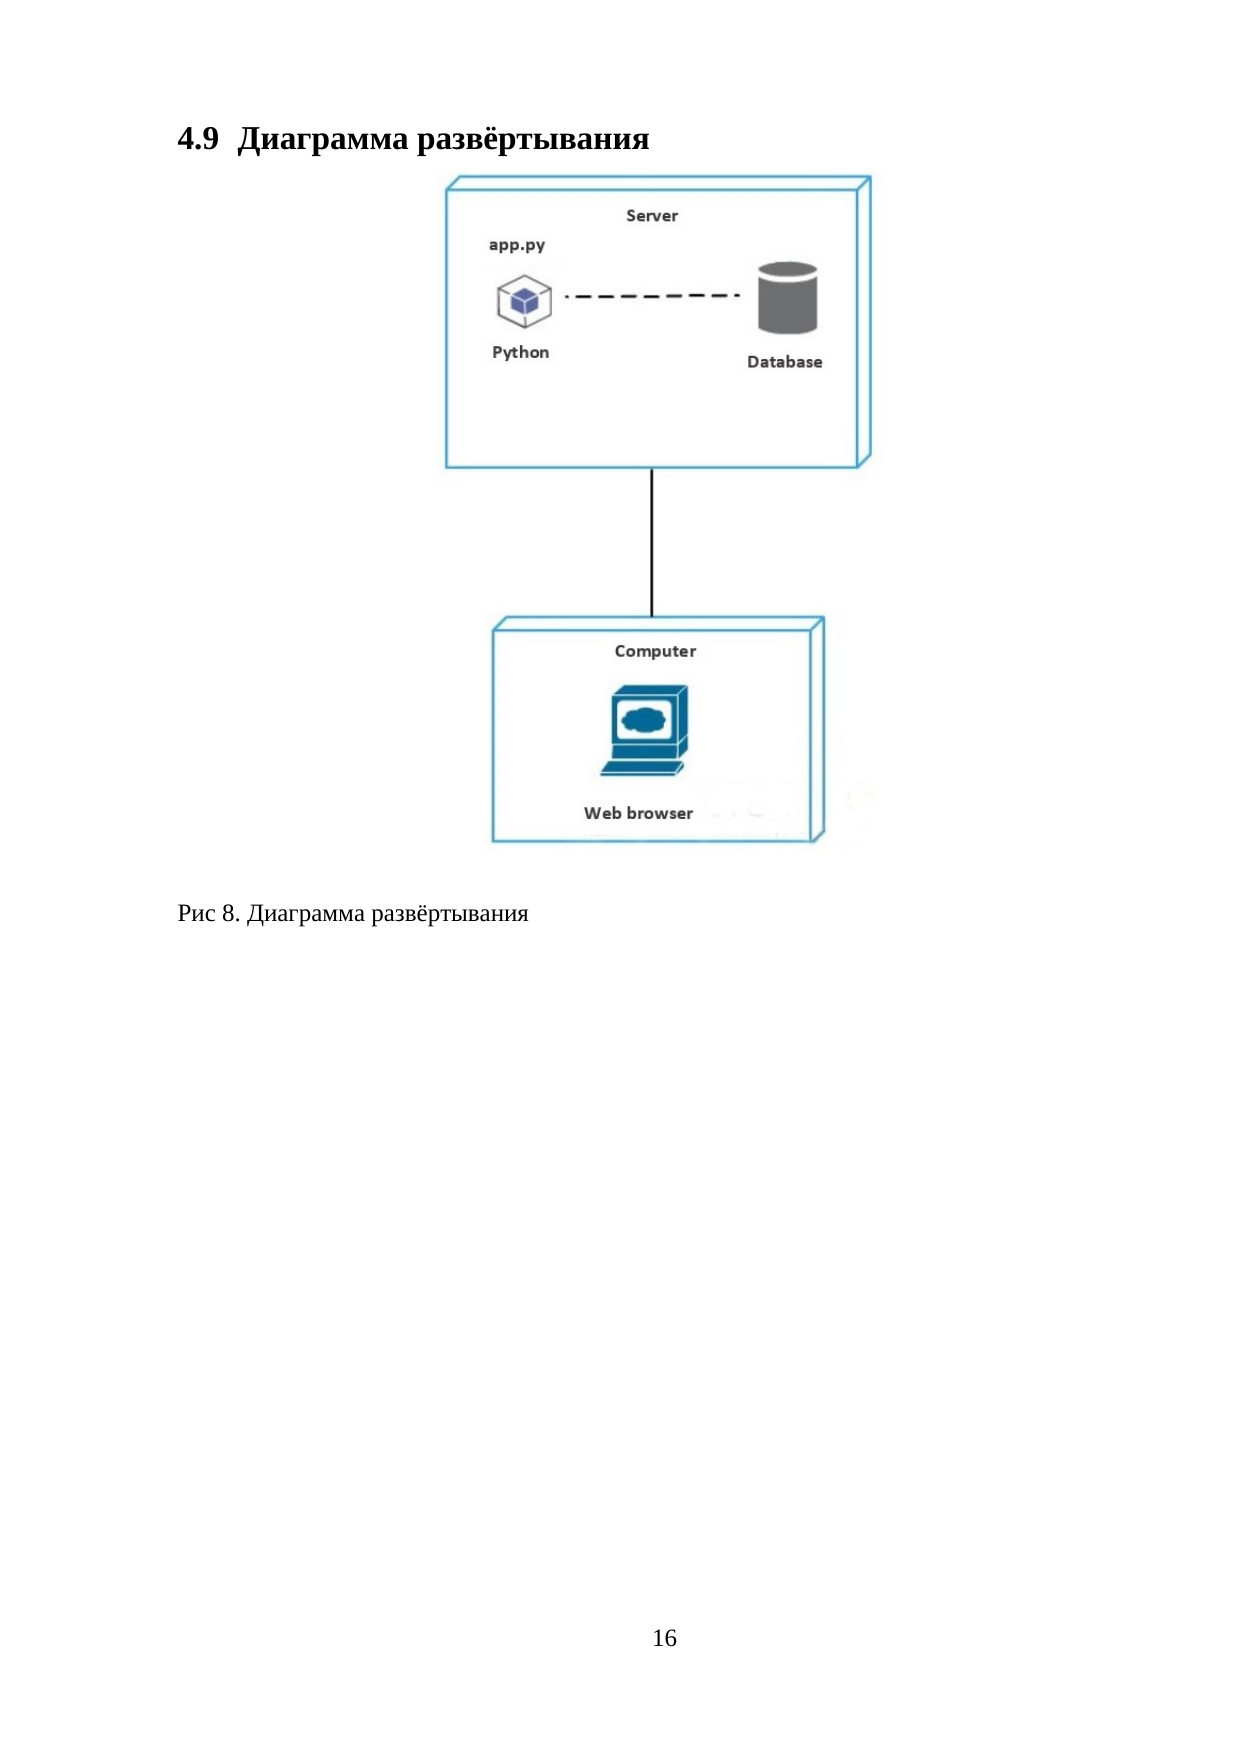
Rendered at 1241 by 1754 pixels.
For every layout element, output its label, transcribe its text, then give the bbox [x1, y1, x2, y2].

picture [264, 168, 1065, 898]
subtitle Диаграмма развёртывания [177, 118, 1152, 156]
text Рис 8. Диаграмма развёртывания [177, 898, 1152, 927]
